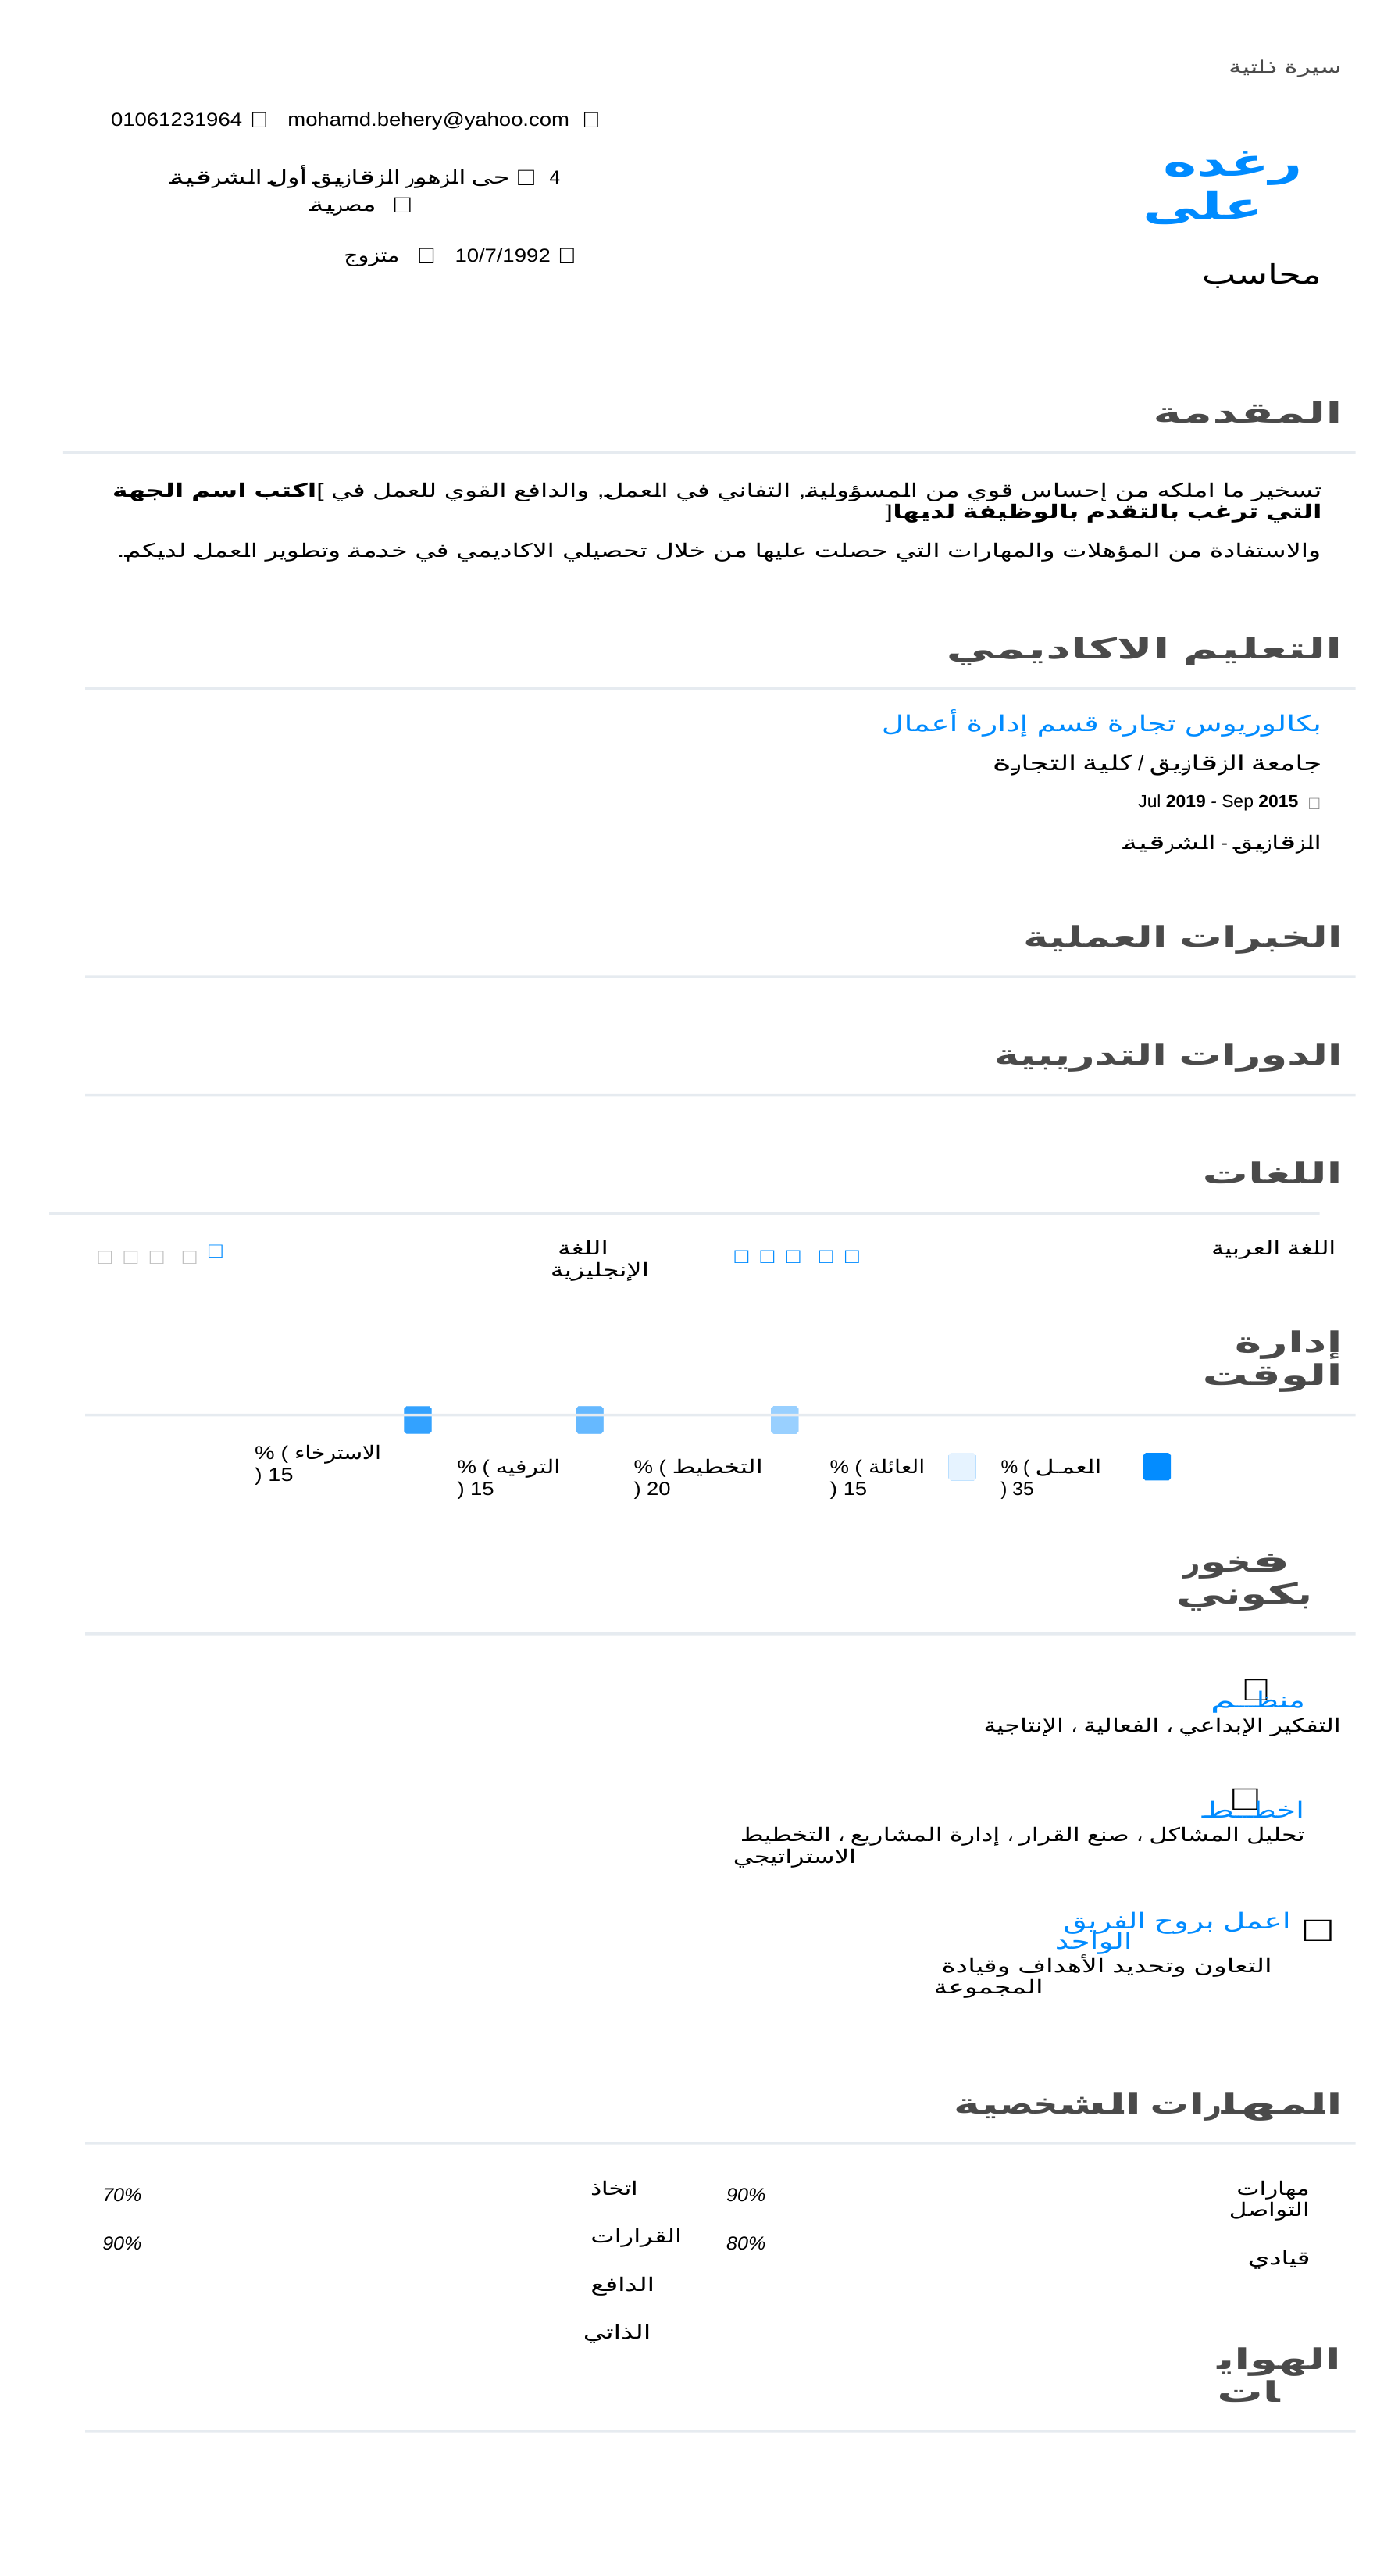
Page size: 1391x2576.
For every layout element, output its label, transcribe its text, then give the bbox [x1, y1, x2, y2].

subtitle اﻟﻤﻬﺎرات اﻟﺸﺨﺼﻴﺔ [73, 2087, 1343, 2120]
text اﻟﺘﺨﻄﻴﻂ ) %20 ( [634, 1456, 776, 1499]
text ﻣﺘﺰوج  10/7/1992  [343, 241, 578, 269]
text اﻟﻠﻐﺔ اﻟﻌﺮﺑﻴﺔ [1211, 1237, 1351, 1259]
subtitle اﻟﻠﻐﺎت [1157, 1157, 1343, 1190]
text      [732, 1246, 876, 1267]
text اﻟﺘﻔﻜﻴﺮ اﻹﺑﺪاﻋﻲ ، اﻟﻔﻌﺎﻟﻴﺔ ، اﻹﻧﺘﺎﺟﻴﺔ [983, 1714, 1351, 1736]
text اﻟﻌﺎﺋﻠﺔ ) %15 ( [829, 1456, 947, 1499]
text 90% [726, 2184, 768, 2206]
text ﺳﻴﺮة ذاﺗﻴﺔ [73, 57, 1342, 77]
subtitle اﻟﺨﺒﺮات اﻟﻌﻤﻠﻴﺔ [73, 920, 1343, 953]
text ﻣﺤﺎﺳﺐ [965, 259, 1321, 290]
text اﻻﺳﺘﺮﺧﺎء ) %15 ( [255, 1442, 403, 1486]
text ﻗﻴﺎدي [1150, 2247, 1310, 2268]
text 70% [102, 2184, 144, 2206]
text 90% [102, 2232, 144, 2253]
text 80% [726, 2232, 768, 2254]
subtitle اﻟﻬﻮاﻳﺎت [1217, 2342, 1351, 2408]
subtitle إدارة اﻟﻮﻗﺖ [1157, 1325, 1343, 1391]
text اﻟﺘﻌﺎون وﺗﺤﺪﻳﺪ اﻷﻫﺪاف وﻗﻴﺎدة اﻟﻤﺠﻤﻮﻋﺔ [934, 1955, 1351, 1998]
text Jul 2019 - Sep 2015  [73, 791, 1321, 813]
text  4 ﺣﻰ اﻟﺰﻫﻮر اﻟﺰﻗﺎزﻳﻖ أول اﻟﺸﺮﻗﻴﺔ  ﻣﺼﺮﻳﺔ [145, 163, 578, 217]
title رﻏﺪه ﻋﻠﻰ [1143, 140, 1351, 228]
text واﻻﺳﺘﻔﺎدة ﻣﻦ اﻟﻤﺆﻫﻼت واﻟﻤﻬﺎرات اﻟﺘﻲ ﺣﺼﻠﺖ ﻋﻠﻴﻬﺎ ﻣﻦ ﺧﻼل ﺗﺤﺼﻴﻠﻲ اﻻﻛﺎدﻳﻤﻲ ﻓﻲ ﺧﺪﻣﺔ وﺗﻄﻮﻳﺮ اﻟﻌﻤﻞ ﻟﺪﻳﻜﻢ. [73, 540, 1321, 561]
text اﺗﺨﺎذ اﻟﻘﺮارات اﻟﺪاﻓﻊ اﻟﺬاﺗﻲ [583, 2178, 693, 2342]
text ﺗﺤﻠﻴﻞ اﻟﻤﺸﺎﻛﻞ ، ﺻﻨﻊ اﻟﻘﺮار ، إدارة اﻟﻤﺸﺎرﻳﻊ ، اﻟﺘﺨﻄﻴﻂ اﻻﺳﺘﺮاﺗﻴﺠﻲ [733, 1824, 1351, 1867]
subtitle اﻟﻤﻘﺪﻣﺔ [73, 396, 1343, 429]
text اﻟﺪورات اﻟﺘﺪرﻳﺒﻴﺔ [73, 1038, 1343, 1072]
text اﻟﺘﺮﻓﻴﻪ ) %15 ( [458, 1456, 580, 1499]
subtitle ﺑﻜﺎﻟﻮرﻳﻮس ﺗﺠﺎرة ﻗﺴﻢ إدارة أﻋﻤﺎل [73, 711, 1321, 737]
subtitle اﻟﺘﻌﻠﻴﻢ اﻻﻛﺎدﻳﻤﻲ [73, 632, 1343, 665]
subtitle  اﺧﻄـــــﻂ [1202, 1771, 1351, 1822]
text اﻟﻠﻐﺔ اﻹﻧﺠﻠﻴﺰﻳﺔ [551, 1237, 677, 1280]
text اﻟﺰﻗﺎزﻳﻖ - اﻟﺸﺮﻗﻴﺔ [73, 832, 1321, 853]
subtitle ﻓﺨﻮر ﺑﻜﻮﻧﻲ [1175, 1545, 1351, 1611]
text ﺟﺎﻣﻌﺔ اﻟﺰﻗﺎزﻳﻖ / ﻛﻠﻴﺔ اﻟﺘﺠﺎرة [73, 751, 1322, 775]
text اﻟﻌﻤــﻞ ) %35 ( [1000, 1456, 1118, 1499]
text      [95, 1240, 234, 1268]
subtitle  اﻋﻤﻞ ﺑﺮوح اﻟﻔﺮﻳﻖ اﻟﻮاﺣﺪ [1055, 1903, 1351, 1953]
subtitle  ﻣﻨﻈـــــﻢ [1210, 1661, 1351, 1713]
text ﺗﺴﺨﻴﺮ ﻣﺎ اﻣﻠﻜﻪ ﻣﻦ إﺣﺴﺎس ﻗﻮي ﻣﻦ اﻟﻤﺴﺆوﻟﻴﺔ, اﻟﺘﻔﺎﻧﻲ ﻓﻲ اﻟﻌﻤﻞ, واﻟﺪاﻓﻊ اﻟﻘﻮي ﻟﻠﻌﻤﻞ ﻓﻲ ]اﻛﺘﺐ اﺳﻢ اﻟﺠﻬﺔ اﻟﺘﻲ ﺗﺮﻏﺐ ﺑﺎﻟﺘﻘﺪم ﺑﺎﻟﻮﻇﻴﻔﺔ ﻟﺪﻳﻬﺎ[ [73, 480, 1321, 523]
text ﻣﻬﺎرات اﻟﺘﻮاﺻﻞ [1150, 2178, 1310, 2221]
